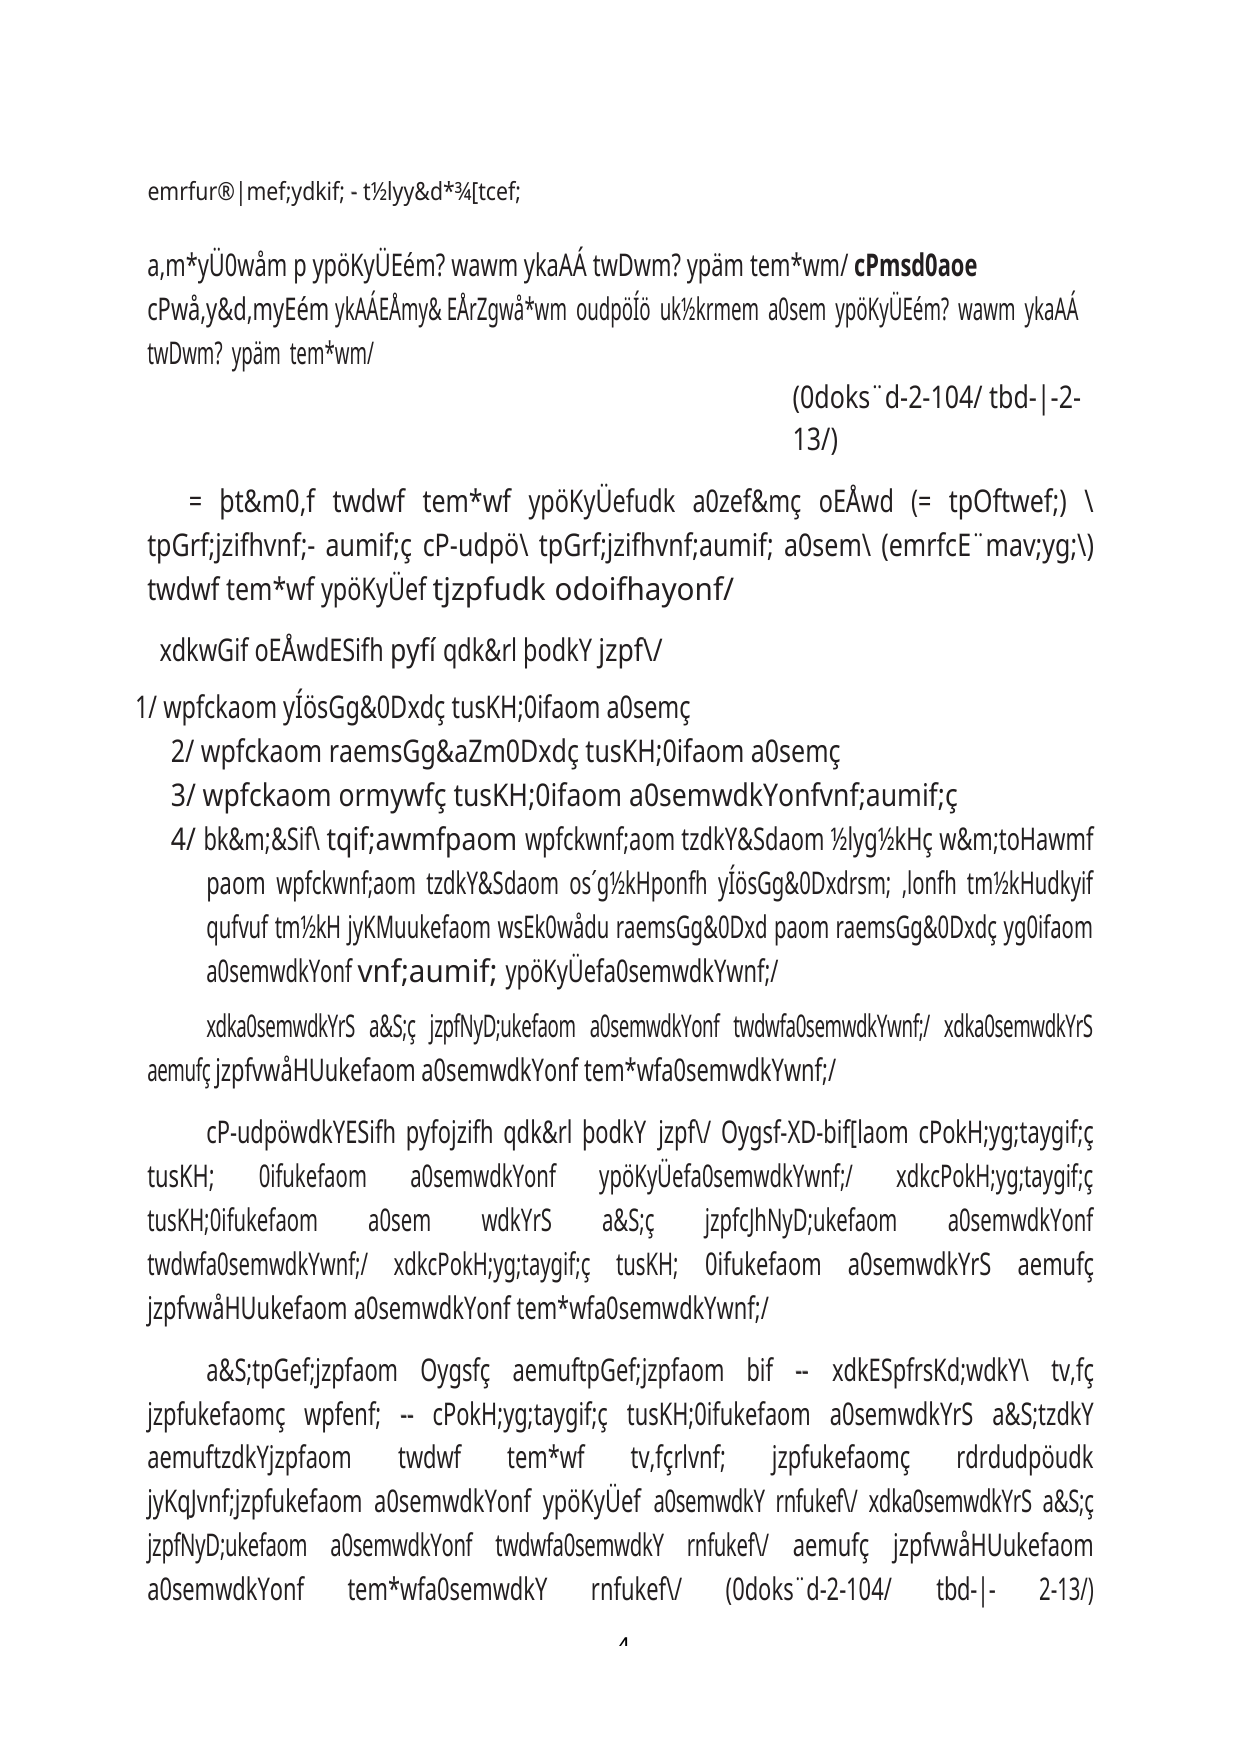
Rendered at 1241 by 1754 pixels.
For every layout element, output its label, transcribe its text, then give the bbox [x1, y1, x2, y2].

text (0doks¨d-2-104/ tbd-|-2-13/) [792, 375, 1109, 460]
text xdkwGif oEÅwdESifh pyfí qdk&rl þodkY jzpf\/ [132, 628, 690, 671]
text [147, 1348, 1094, 1610]
text 3/ wpfckaom ormywfç tusKH;0ifaom a0semwdkYonfvnf;aumif;ç [171, 773, 1109, 816]
text 1/ wpfckaom yÍösGg&0Dxdç tusKH;0ifaom a0semç [132, 684, 694, 727]
text cP-udpöwdkYESifh pyfojzifh qdk&rl þodkY jzpf\/ Oygsf-XD-bif[laom cPokH;yg;taygif;ç tusKH; 0ifukefaom a0semwdkYonf ypöKyÜefa0semwdkYwnf;/ xdkcPokH;yg;taygif;ç tusKH;0ifukefaom a0sem wdkYrS a&S;ç jzpfcJhNyD;ukefaom a0semwdkYonf twdwfa0semwdkYwnf;/ xdkcPokH;yg;taygif;ç tusKH; 0ifukefaom a0semwdkYrS aemufç jzpfvwåHUukefaom a0semwdkYonf tem*wfa0semwdkYwnf;/ [147, 1111, 1094, 1328]
text 2/ wpfckaom raemsGg&aZm0Dxdç tusKH;0ifaom a0semç [171, 729, 1109, 771]
text emrfur®|mef;ydkif; - t½lyy&d*¾[tcef; [147, 174, 1109, 208]
text = þt&m0,f twdwf tem*wf ypöKyÜefudk a0zef&mç oEÅwd (= tpOftwef;) \ tpGrf;jzifhvnf;- aumif;ç cP-udpö\ tpGrf;jzifhvnf;aumif; a0sem\ (emrfcE¨mav;yg;\) twdwf tem*wf ypöKyÜef tjzpfudk odoifhayonf/ [147, 479, 1094, 609]
text 4/ bk&m;&Sif\ tqif;awmfpaom wpfckwnf;aom tzdkY&Sdaom ½lyg½kHç w&m;toHawmf paom wpfckwnf;aom tzdkY&Sdaom os´g½kHponfh yÍösGg&0Dxdrsm; ,lonfh tm½kHudkyif qufvuf tm½kH jyKMuukefaom wsEk0wådu raemsGg&0Dxd paom raemsGg&0Dxdç yg0ifaom a0semwdkYonf vnf;aumif; ypöKyÜefa0semwdkYwnf;/ [171, 817, 1094, 991]
text xdka0semwdkYrS a&S;ç jzpfNyD;ukefaom a0semwdkYonf twdwfa0semwdkYwnf;/ xdka0semwdkYrS aemufç jzpfvwåHUukefaom a0semwdkYonf tem*wfa0semwdkYwnf;/ [147, 1004, 1093, 1091]
text a,m*yÜ0wåm p ypöKyÜEém? wawm ykaAÁ twDwm? ypäm tem*wm/ cPmsd0aoe cPwå,y&d,myEém ykAÁEÅmy& EÅrZgwå*wm oudpöÍö uk½krmem a0sem ypöKyÜEém? wawm ykaAÁ twDwm? ypäm tem*wm/ [147, 243, 1094, 373]
